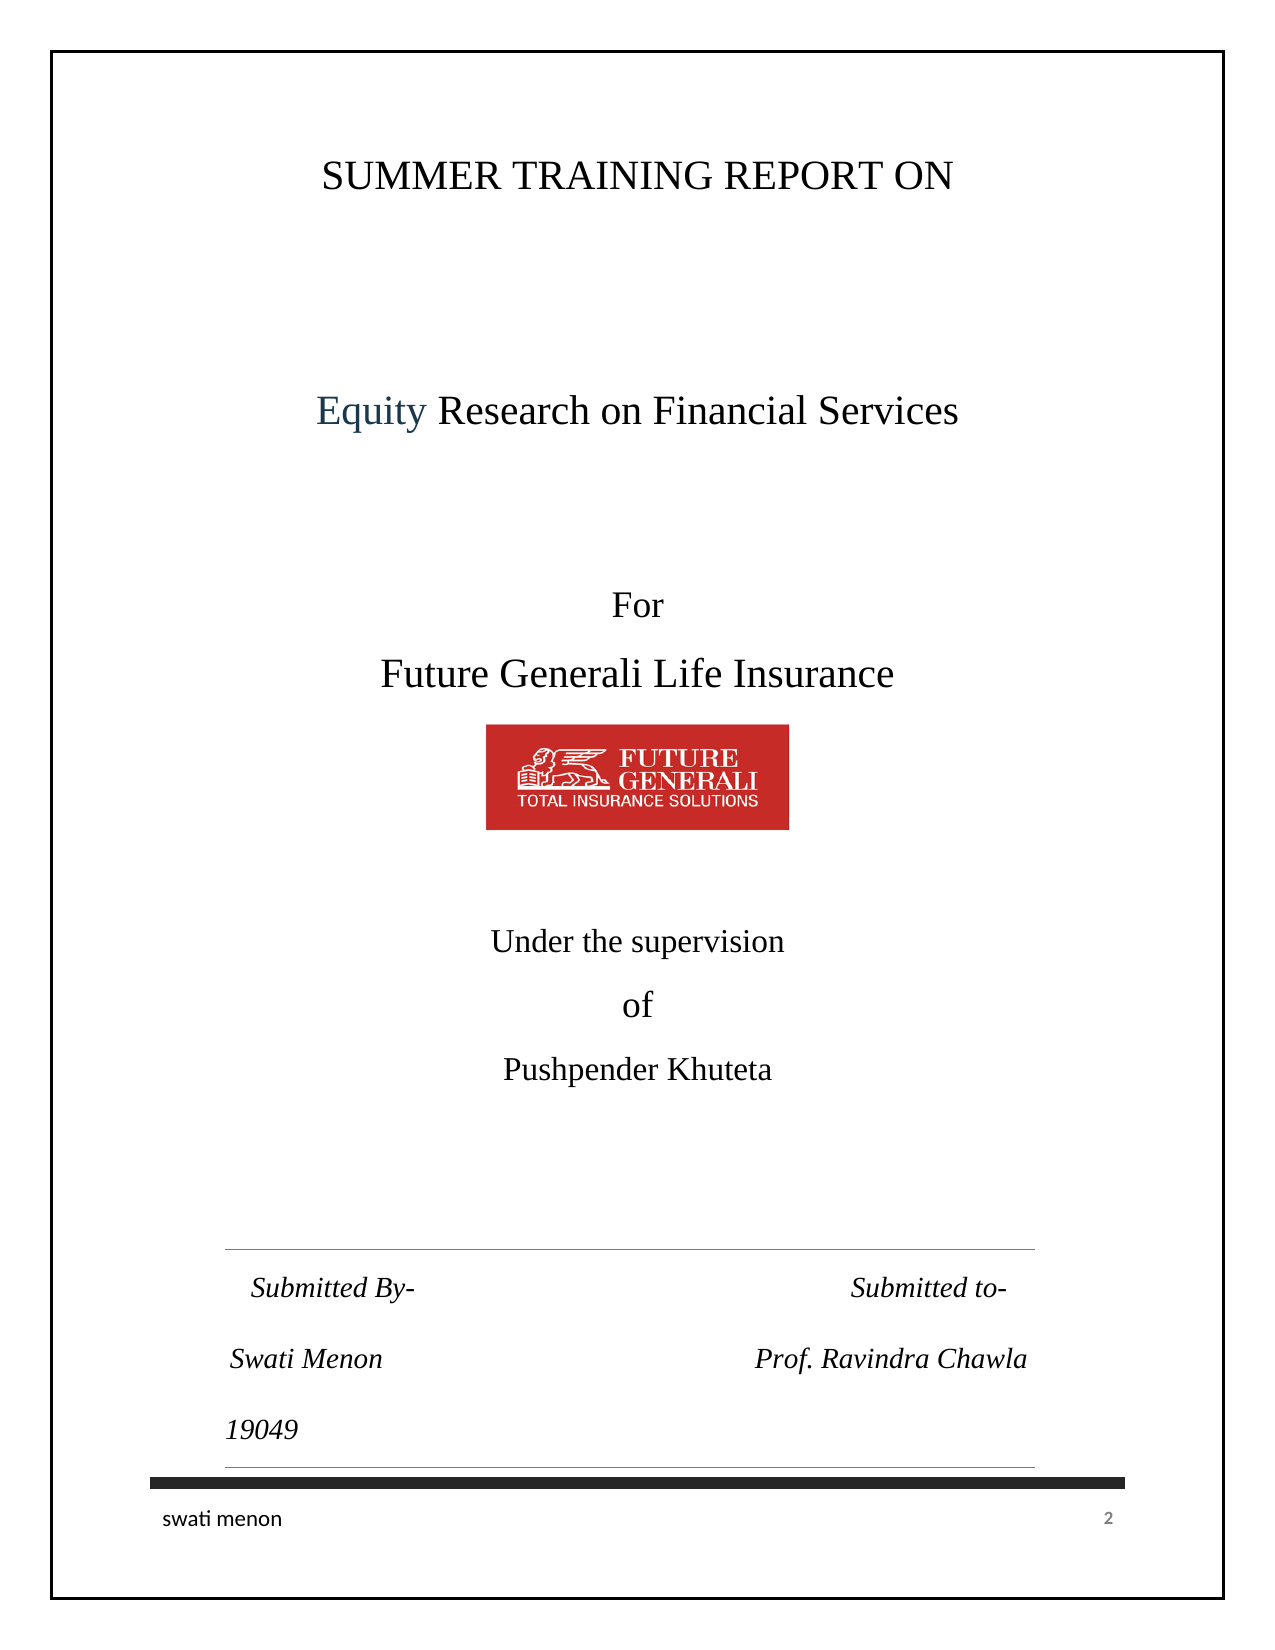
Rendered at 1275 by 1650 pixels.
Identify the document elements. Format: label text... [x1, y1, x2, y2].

text Swati Menon Prof. Ravindra Chawla [225, 1319, 1035, 1375]
text Submitted By- Submitted to- [225, 1250, 1035, 1304]
text Future Generali Life Insurance [150, 649, 1125, 697]
text SUMMER TRAINING REPORT ON [150, 151, 1125, 198]
text of [150, 983, 1125, 1026]
text Under the supervision [150, 921, 1125, 959]
text Equity Research on Financial Services [150, 385, 1125, 433]
text Pushpender Khuteta [150, 1049, 1125, 1087]
text For [150, 582, 1125, 625]
text 19049 [225, 1391, 1035, 1467]
picture [485, 720, 790, 836]
